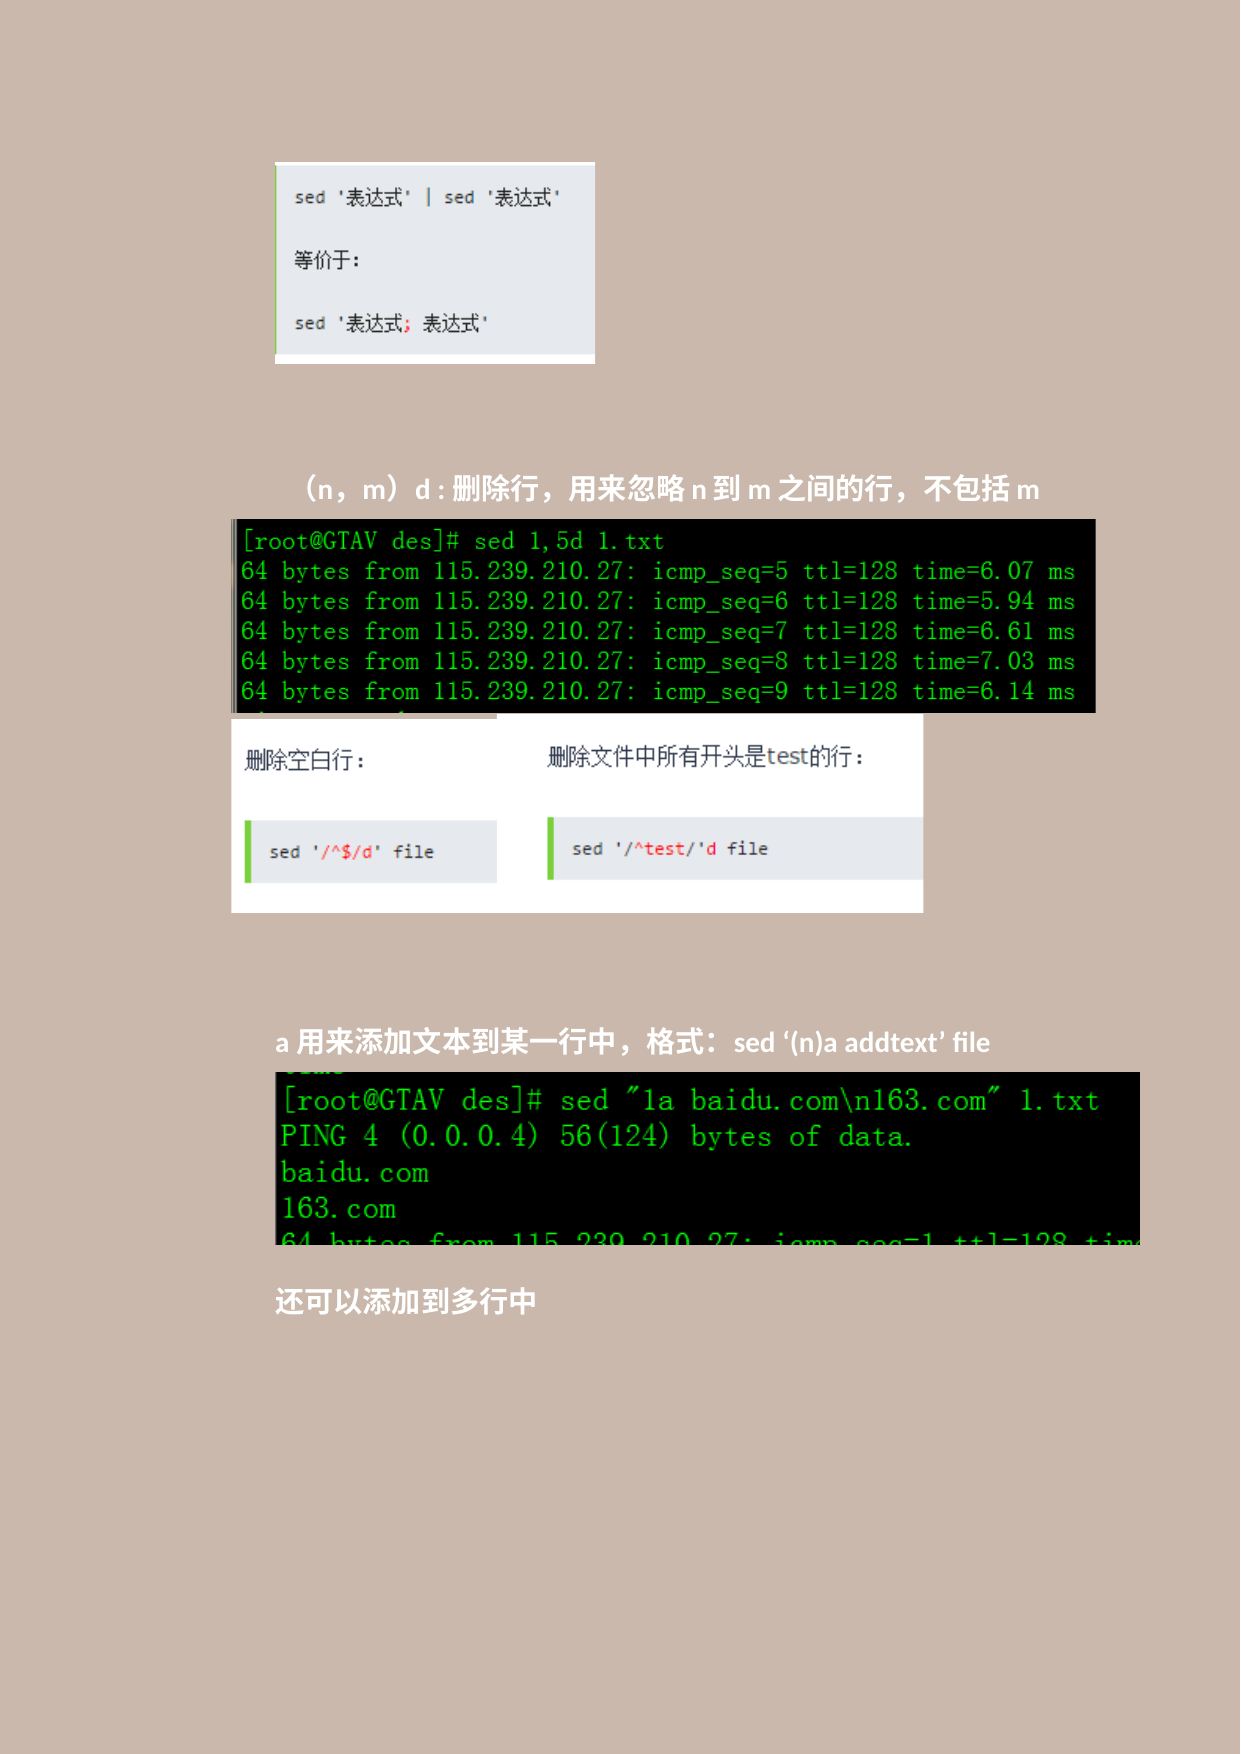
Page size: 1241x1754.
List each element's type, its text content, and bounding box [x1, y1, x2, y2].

picture [275, 162, 596, 364]
picture [231, 519, 1096, 713]
text a 用来添加文本到某一行中，格式：sed ‘(n)a addtext’ file [231, 1007, 1053, 1072]
picture [231, 714, 924, 913]
text （n，m）d : 删除行，用来忽略n到m之间的行，不包括m [187, 454, 1053, 519]
picture [275, 1072, 1140, 1245]
text 还可以添加到多行中 [231, 1267, 1053, 1332]
